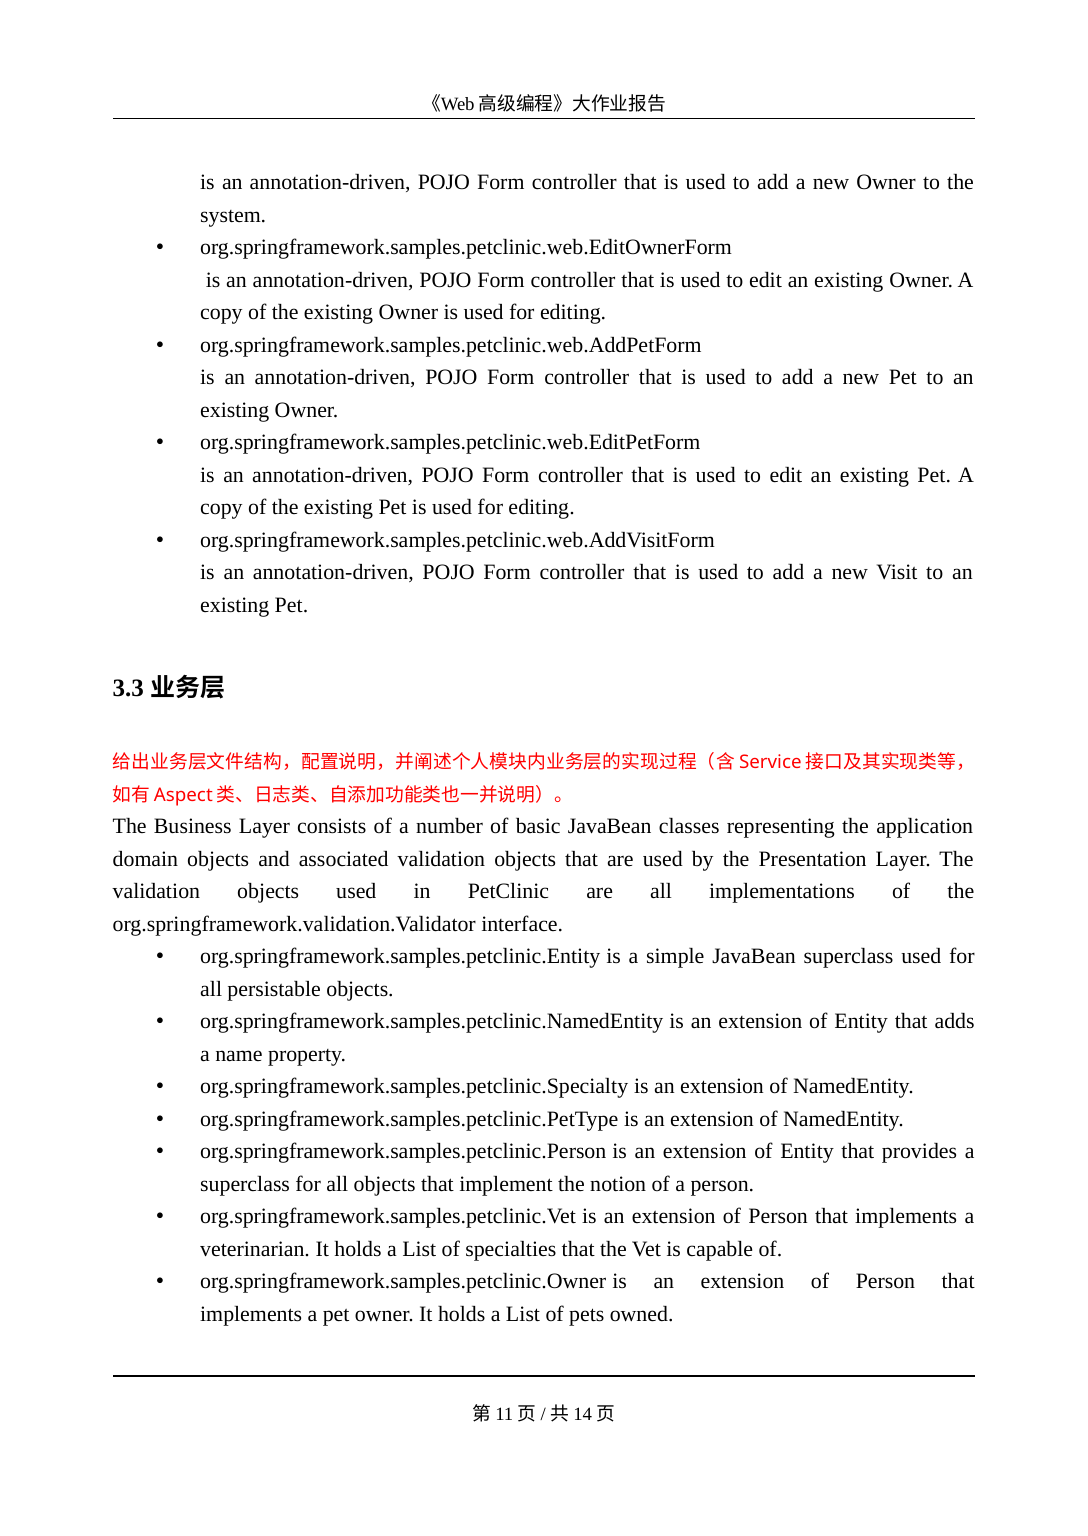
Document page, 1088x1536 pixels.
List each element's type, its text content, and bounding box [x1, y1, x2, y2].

text 给出业务层文件结构，配置说明，并阐述个人模块内业务层的实现过程（含Service接口及其实现类等，如有Aspect类、日志类、自添加功能类也一并说明）。 [112, 744, 975, 809]
list org.springframework.samples.petclinic.Entity is a simple JavaBean superclass used for all persistable objects. [156, 939, 975, 1004]
list org.springframework.samples.petclinic.web.AddVisitForm [156, 523, 975, 556]
list org.springframework.samples.petclinic.NamedEntity is an extension of Entity that adds a name property. [156, 1004, 975, 1069]
list org.springframework.samples.petclinic.web.EditOwnerForm [156, 231, 975, 263]
list org.springframework.samples.petclinic.Person is an extension of Entity that provides a superclass for all objects that implement the notion of a person. [156, 1134, 975, 1199]
list org.springframework.samples.petclinic.Owner is an extension of Person that implements a pet owner. It holds a List of pets owned. [156, 1264, 975, 1329]
text The Business Layer consists of a number of basic JavaBean classes representing the application domain objects and associated validation objects that are used by the Presentation Layer. The validation objects used in PetClinic are all implementations of the org.springframework.validation.Validator interface. [112, 809, 975, 939]
text is an annotation-driven, POJO Form controller that is used to edit an existing Pet. A copy of the existing Pet is used for editing. [200, 458, 975, 523]
text is an annotation-driven, POJO Form controller that is used to edit an existing Owner. A copy of the existing Owner is used for editing. [200, 263, 975, 328]
list org.springframework.samples.petclinic.Specialty is an extension of NamedEntity. [156, 1069, 975, 1102]
text is an annotation-driven, POJO Form controller that is used to add a new Pet to an existing Owner. [200, 361, 975, 426]
subtitle 3.3 业务层 [112, 653, 975, 718]
list org.springframework.samples.petclinic.Vet is an extension of Person that implements a veterinarian. It holds a List of specialties that the Vet is capable of. [156, 1199, 975, 1264]
text is an annotation-driven, POJO Form controller that is used to add a new Owner to the system. [200, 166, 975, 231]
list org.springframework.samples.petclinic.PetType is an extension of NamedEntity. [156, 1102, 975, 1134]
list org.springframework.samples.petclinic.web.EditPetForm [156, 426, 975, 458]
text is an annotation-driven, POJO Form controller that is used to add a new Visit to an existing Pet. [200, 556, 975, 621]
list org.springframework.samples.petclinic.web.AddPetForm [156, 328, 975, 361]
